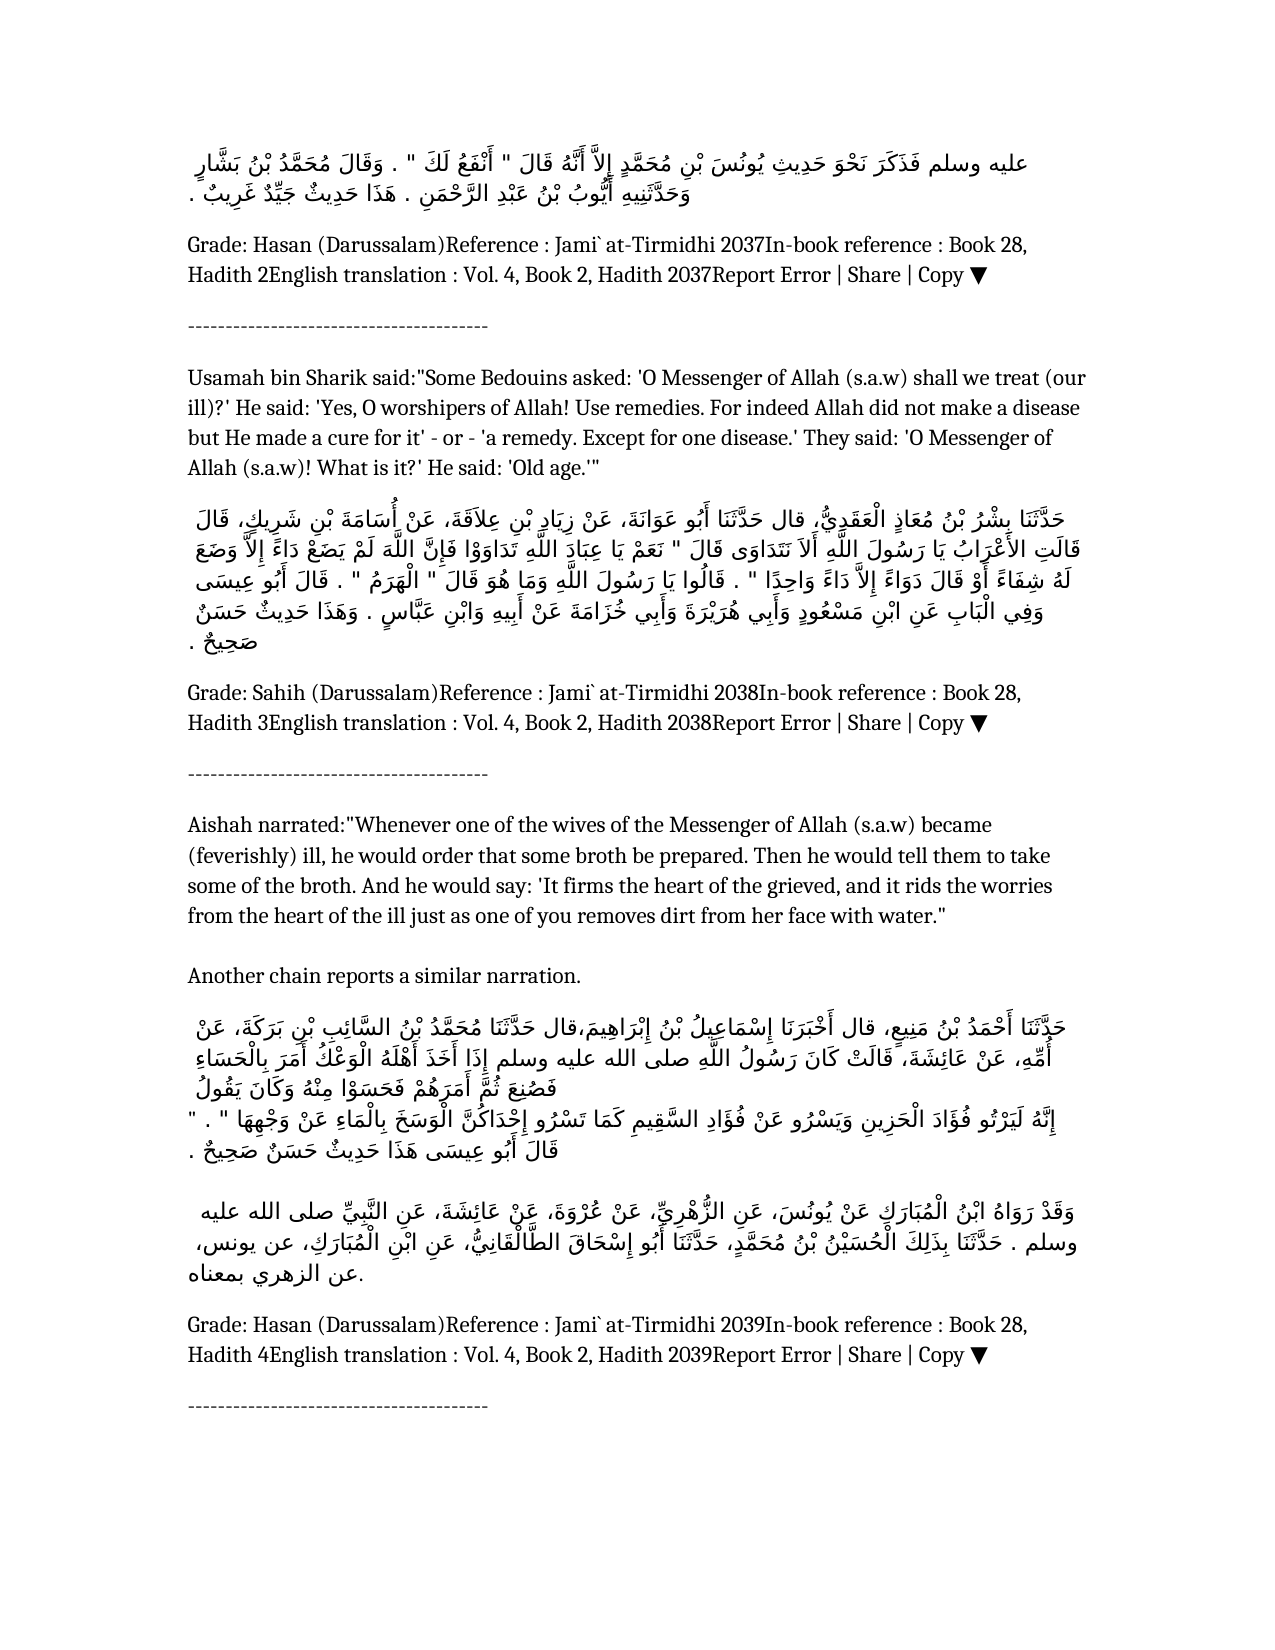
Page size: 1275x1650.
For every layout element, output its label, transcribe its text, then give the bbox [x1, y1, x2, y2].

text Usamah bin Sharik said:"Some Bedouins asked: 'O Messenger of Allah (s.a.w) shall we treat (our ill)?' He said: 'Yes, O worshipers of Allah! Use remedies. For indeed Allah did not make a disease but He made a cure for it' - or - 'a remedy. Except for one disease.' They said: 'O Messenger of Allah (s.a.w)! What is it?' He said: 'Old age.'" [187, 364, 1087, 481]
text Grade: Hasan (Darussalam)Reference : Jami` at-Tirmidhi 2039In-book reference : Book 28, Hadith 4English translation : Vol. 4, Book 2, Hadith 2039Report Error | Share | Copy ▼ [187, 1311, 1087, 1368]
text ---------------------------------------- [187, 313, 1087, 340]
text حَدَّثَنَا أَحْمَدُ بْنُ مَنِيعٍ، قال أَخْبَرَنَا إِسْمَاعِيلُ بْنُ إِبْرَاهِيمَ،قال حَدَّثَنَا مُحَمَّدُ بْنُ السَّائِبِ بْنِ بَرَكَةَ، عَنْ أُمِّهِ، عَنْ عَائِشَةَ، قَالَتْ كَانَ رَسُولُ اللَّهِ صلى الله عليه وسلم إِذَا أَخَذَ أَهْلَهُ الْوَعْكُ أَمَرَ بِالْحَسَاءِ فَصُنِعَ ثُمَّ أَمَرَهُمْ فَحَسَوْا مِنْهُ وَكَانَ يَقُولُ ‏ "‏ إِنَّهُ لَيَرْتُو فُؤَادَ الْحَزِينِ وَيَسْرُو عَنْ فُؤَادِ السَّقِيمِ كَمَا تَسْرُو إِحْدَاكُنَّ الْوَسَخَ بِالْمَاءِ عَنْ وَجْهِهَا ‏"‏ ‏.‏ قَالَ أَبُو عِيسَى هَذَا حَدِيثٌ حَسَنٌ صَحِيحٌ ‏.‏ وَقَدْ رَوَاهُ ابْنُ الْمُبَارَكِ عَنْ يُونُسَ، عَنِ الزُّهْرِيِّ، عَنْ عُرْوَةَ، عَنْ عَائِشَةَ، عَنِ النَّبِيِّ صلى الله عليه وسلم ‏.‏ حَدَّثَنَا بِذَلِكَ الْحُسَيْنُ بْنُ مُحَمَّدٍ، حَدَّثَنَا أَبُو إِسْحَاقَ الطَّالْقَانِيُّ، عَنِ ابْنِ الْمُبَارَكِ، عن يونس، عن الزهري بمعناه. [187, 1014, 1087, 1287]
text ---------------------------------------- [187, 761, 1087, 788]
text ---------------------------------------- [187, 1393, 1087, 1419]
text Grade: Hasan (Darussalam)Reference : Jami` at-Tirmidhi 2037In-book reference : Book 28, Hadith 2English translation : Vol. 4, Book 2, Hadith 2037Report Error | Share | Copy ▼ [187, 232, 1087, 289]
text Aishah narrated:"Whenever one of the wives of the Messenger of Allah (s.a.w) became (feverishly) ill, he would order that some broth be prepared. Then he would tell them to take some of the broth. And he would say: 'It firms the heart of the grieved, and it rids the worries from the heart of the ill just as one of you removes dirt from her face with water." Another chain reports a similar narration. [187, 812, 1087, 990]
text Grade: Sahih (Darussalam)Reference : Jami` at-Tirmidhi 2038In-book reference : Book 28, Hadith 3English translation : Vol. 4, Book 2, Hadith 2038Report Error | Share | Copy ▼ [187, 680, 1087, 737]
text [187, 150, 1087, 207]
text حَدَّثَنَا بِشْرُ بْنُ مُعَاذٍ الْعَقَدِيُّ، قال حَدَّثَنَا أَبُو عَوَانَةَ، عَنْ زِيَادِ بْنِ عِلاَقَةَ، عَنْ أُسَامَةَ بْنِ شَرِيكٍ، قَالَ قَالَتِ الأَعْرَابُ يَا رَسُولَ اللَّهِ أَلاَ نَتَدَاوَى قَالَ ‏"‏ نَعَمْ يَا عِبَادَ اللَّهِ تَدَاوَوْا فَإِنَّ اللَّهَ لَمْ يَضَعْ دَاءً إِلاَّ وَضَعَ لَهُ شِفَاءً أَوْ قَالَ دَوَاءً إِلاَّ دَاءً وَاحِدًا ‏"‏ ‏.‏ قَالُوا يَا رَسُولَ اللَّهِ وَمَا هُوَ قَالَ ‏"‏ الْهَرَمُ ‏"‏ ‏.‏ قَالَ أَبُو عِيسَى وَفِي الْبَابِ عَنِ ابْنِ مَسْعُودٍ وَأَبِي هُرَيْرَةَ وَأَبِي خُزَامَةَ عَنْ أَبِيهِ وَابْنِ عَبَّاسٍ ‏.‏ وَهَذَا حَدِيثٌ حَسَنٌ صَحِيحٌ ‏.‏ [187, 506, 1087, 655]
